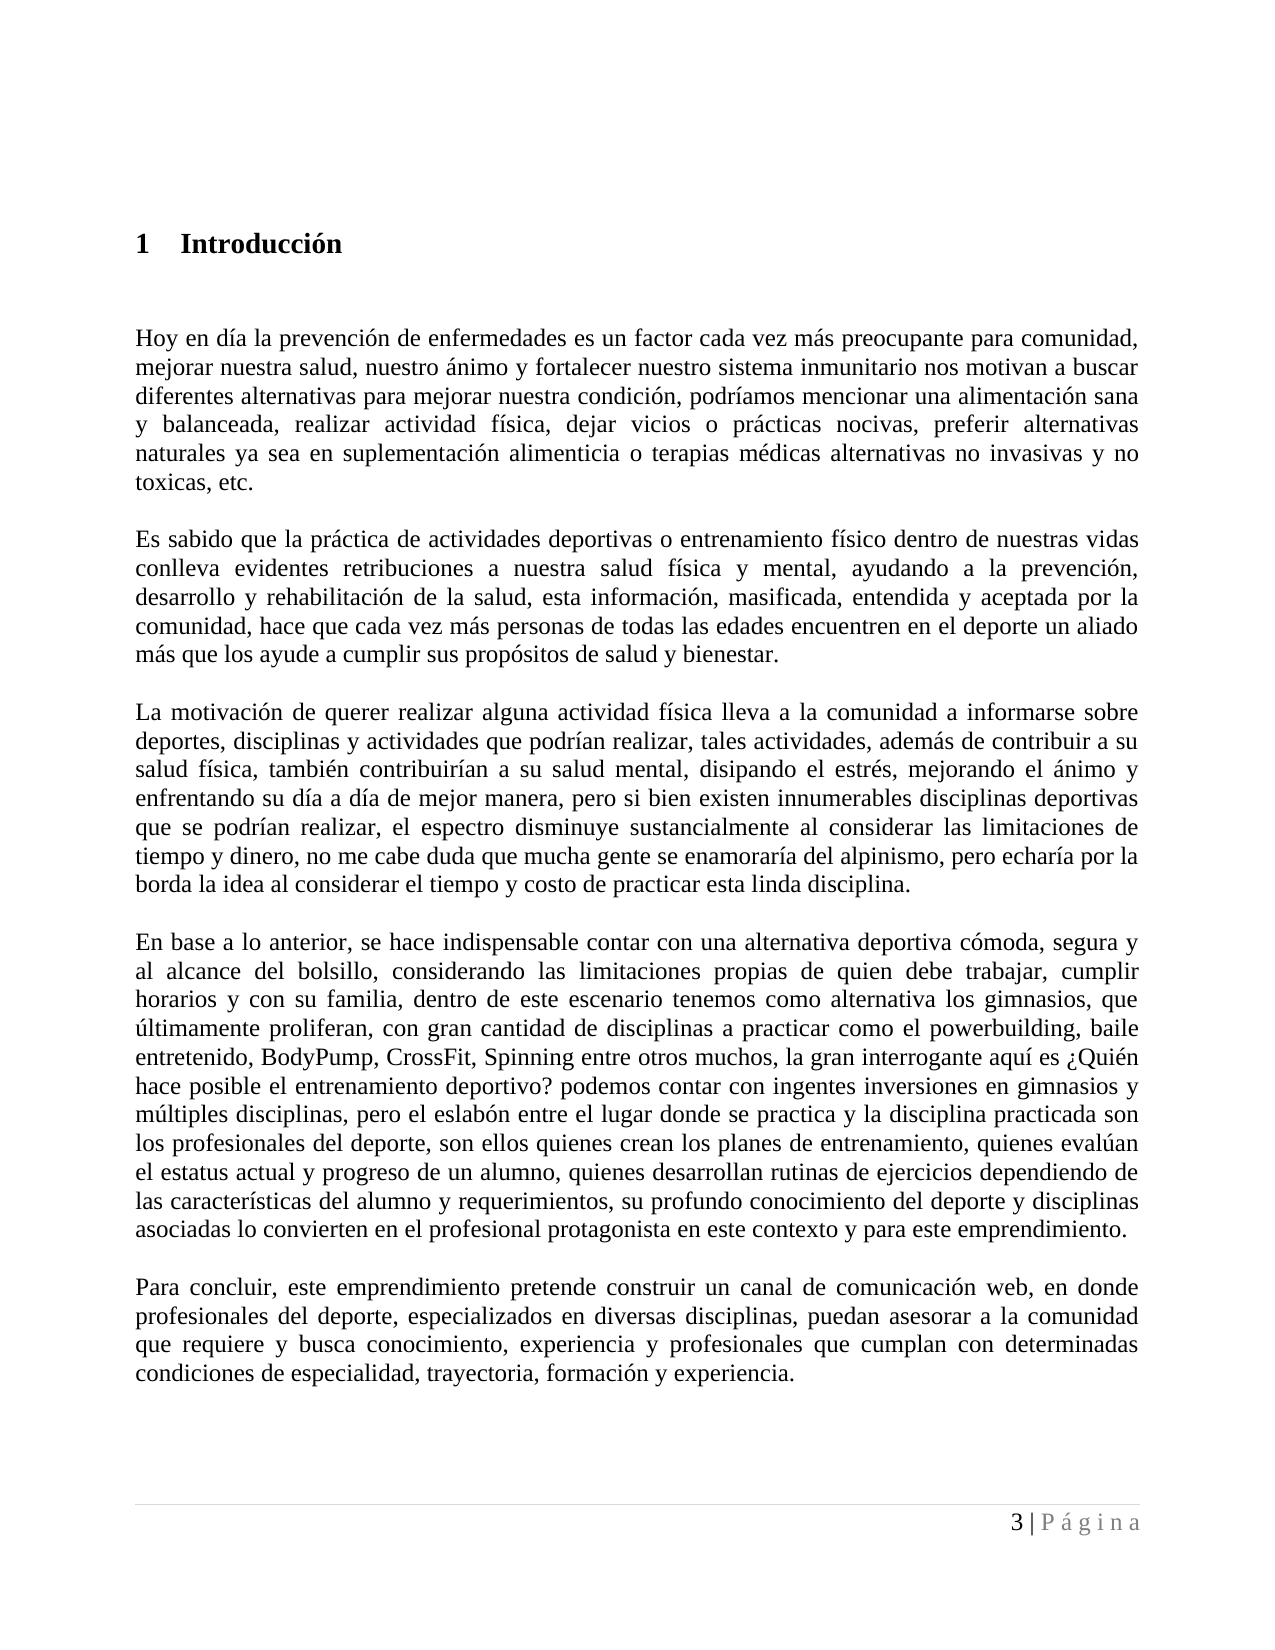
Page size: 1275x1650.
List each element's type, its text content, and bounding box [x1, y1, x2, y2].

text Hoy en día la prevención de enfermedades es un factor cada vez más preocupante para comunidad, mejorar nuestra salud, nuestro ánimo y fortalecer nuestro sistema inmunitario nos motivan a buscar diferentes alternativas para mejorar nuestra condición, podríamos mencionar una alimentación sana y balanceada, realizar actividad física, dejar vicios o prácticas nocivas, preferir alternativas naturales ya sea en suplementación alimenticia o terapias médicas alternativas no invasivas y no toxicas, etc. [135, 323, 1140, 496]
text La motivación de querer realizar alguna actividad física lleva a la comunidad a informarse sobre deportes, disciplinas y actividades que podrían realizar, tales actividades, además de contribuir a su salud física, también contribuirían a su salud mental, disipando el estrés, mejorando el ánimo y enfrentando su día a día de mejor manera, pero si bien existen innumerables disciplinas deportivas que se podrían realizar, el espectro disminuye sustancialmente al considerar las limitaciones de tiempo y dinero, no me cabe duda que mucha gente se enamoraría del alpinismo, pero echaría por la borda la idea al considerar el tiempo y costo de practicar esta linda disciplina. [135, 697, 1140, 898]
text En base a lo anterior, se hace indispensable contar con una alternativa deportiva cómoda, segura y al alcance del bolsillo, considerando las limitaciones propias de quien debe trabajar, cumplir horarios y con su familia, dentro de este escenario tenemos como alternativa los gimnasios, que últimamente proliferan, con gran cantidad de disciplinas a practicar como el powerbuilding, baile entretenido, BodyPump, CrossFit, Spinning entre otros muchos, la gran interrogante aquí es ¿Quién hace posible el entrenamiento deportivo? podemos contar con ingentes inversiones en gimnasios y múltiples disciplinas, pero el eslabón entre el lugar donde se practica y la disciplina practicada son los profesionales del deporte, son ellos quienes crean los planes de entrenamiento, quienes evalúan el estatus actual y progreso de un alumno, quienes desarrollan rutinas de ejercicios dependiendo de las características del alumno y requerimientos, su profundo conocimiento del deporte y disciplinas asociadas lo convierten en el profesional protagonista en este contexto y para este emprendimiento. [135, 927, 1140, 1243]
text Es sabido que la práctica de actividades deportivas o entrenamiento físico dentro de nuestras vidas conlleva evidentes retribuciones a nuestra salud física y mental, ayudando a la prevención, desarrollo y rehabilitación de la salud, esta información, masificada, entendida y aceptada por la comunidad, hace que cada vez más personas de todas las edades encuentren en el deporte un aliado más que los ayude a cumplir sus propósitos de salud y bienestar. [135, 524, 1140, 668]
subtitle Introducción [135, 226, 1140, 259]
text Para concluir, este emprendimiento pretende construir un canal de comunicación web, en donde profesionales del deporte, especializados en diversas disciplinas, puedan asesorar a la comunidad que requiere y busca conocimiento, experiencia y profesionales que cumplan con determinadas condiciones de especialidad, trayectoria, formación y experiencia. [135, 1272, 1140, 1387]
